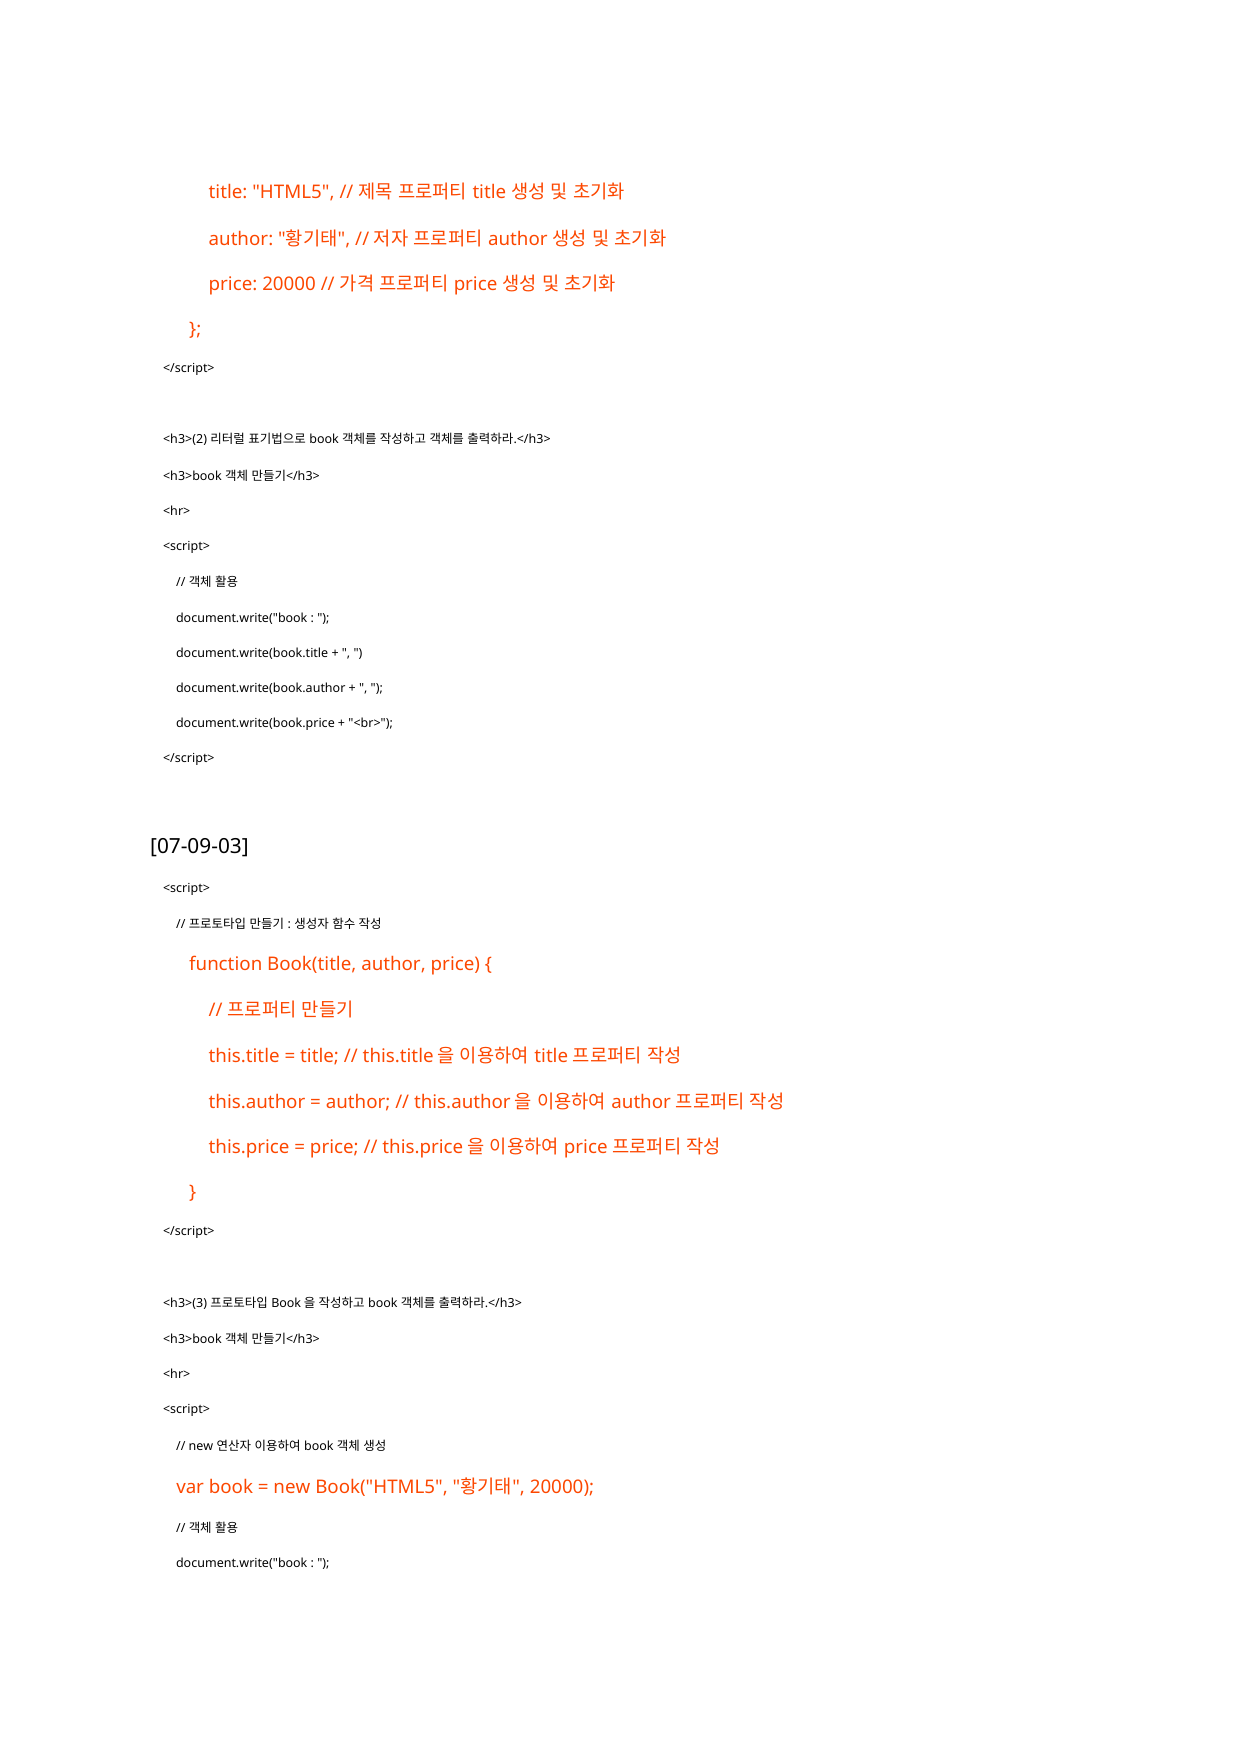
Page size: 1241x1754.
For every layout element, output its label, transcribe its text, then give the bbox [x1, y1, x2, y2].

text }; [150, 315, 1090, 341]
text // 프로토타입 만들기 : 생성자 함수 작성 [150, 914, 1090, 932]
text </script> [150, 749, 1090, 766]
text title: "HTML5", // 제목 프로퍼티 title 생성 및 초기화 [150, 177, 1090, 204]
text this.price = price; // this.price을 이용하여 price 프로퍼티 작성 [150, 1132, 1090, 1159]
text <hr> [150, 1365, 1090, 1382]
text <script> [150, 1400, 1090, 1417]
text <h3>book 객체 만들기</h3> [150, 1329, 1090, 1347]
text this.author = author; // this.author을 이용하여 author 프로퍼티 작성 [150, 1086, 1090, 1113]
text // 객체 활용 [150, 1518, 1090, 1536]
text this.title = title; // this.title을 이용하여 title 프로퍼티 작성 [150, 1040, 1090, 1067]
text document.write(book.price + "<br>"); [150, 714, 1090, 731]
text document.write("book : "); [150, 609, 1090, 626]
text author: "황기태", // 저자 프로퍼티 author 생성 및 초기화 [150, 223, 1090, 250]
text </script> [150, 359, 1090, 376]
text function Book(title, author, price) { [150, 950, 1090, 976]
text // 프로퍼티 만들기 [150, 994, 1090, 1022]
text [07-09-03] [150, 831, 1090, 860]
text document.write("book : "); [150, 1554, 1090, 1571]
text // 객체 활용 [150, 572, 1090, 591]
text </script> [150, 1222, 1090, 1239]
text // new 연산자 이용하여 book 객체 생성 [150, 1435, 1090, 1454]
text <h3>book 객체 만들기</h3> [150, 466, 1090, 484]
text var book = new Book("HTML5", "황기태", 20000); [150, 1472, 1090, 1499]
text document.write(book.title + ", ") [150, 644, 1090, 661]
text <hr> [150, 502, 1090, 519]
text <script> [150, 879, 1090, 896]
text document.write(book.author + ", "); [150, 679, 1090, 696]
text price: 20000 // 가격 프로퍼티 price 생성 및 초기화 [150, 269, 1090, 296]
text <h3>(2) 리터럴 표기법으로 book 객체를 작성하고 객체를 출력하라.</h3> [150, 429, 1090, 448]
text } [150, 1178, 1090, 1204]
text <script> [150, 537, 1090, 554]
text <h3>(3) 프로토타입 Book을 작성하고 book 객체를 출력하라.</h3> [150, 1292, 1090, 1311]
